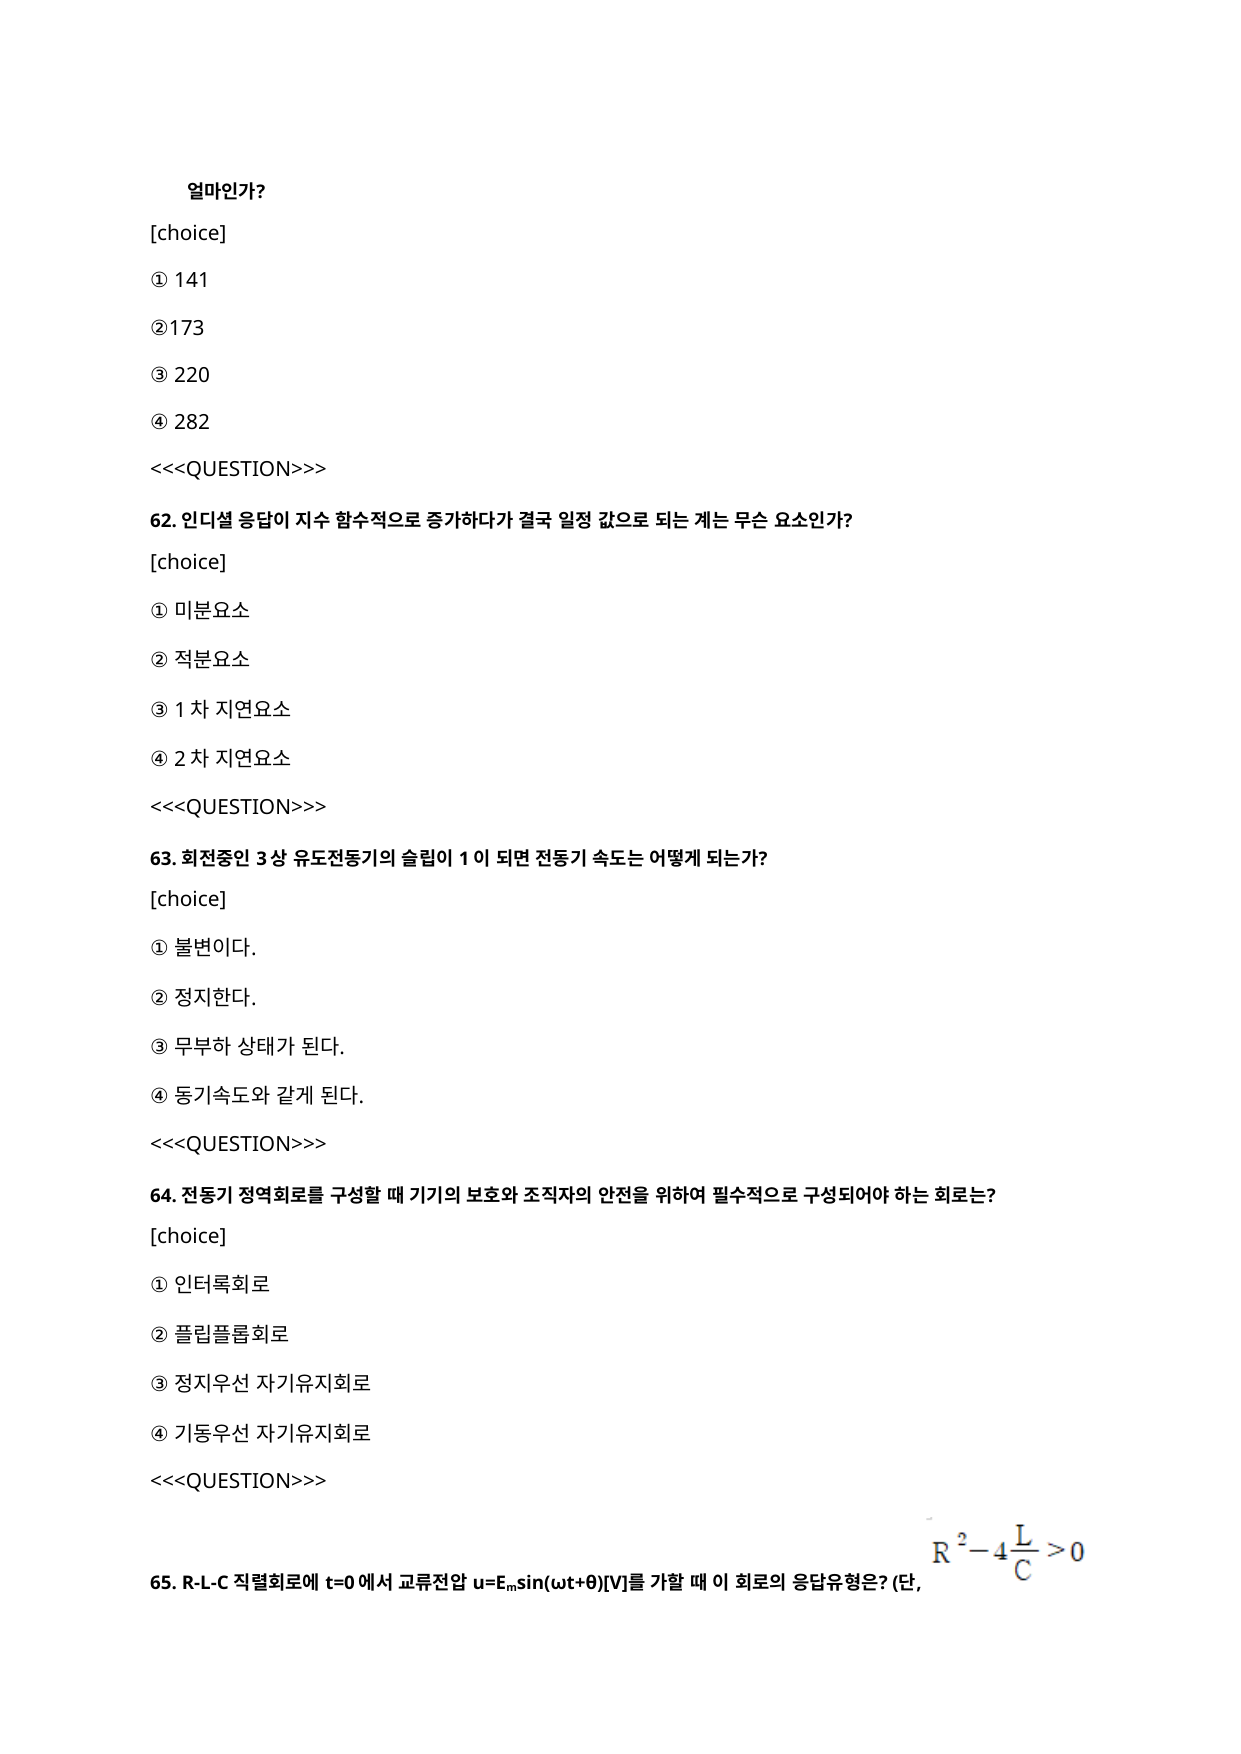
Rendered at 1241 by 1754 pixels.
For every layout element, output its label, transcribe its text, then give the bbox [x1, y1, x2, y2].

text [150, 1518, 1090, 1595]
text ②173 [150, 313, 1090, 341]
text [150, 177, 1090, 204]
text ① 인터록회로 [150, 1269, 1090, 1299]
text ④ 282 [150, 407, 1090, 436]
text ③ 정지우선 자기유지회로 [150, 1367, 1090, 1398]
text ① 미분요소 [150, 594, 1090, 624]
text [choice] [150, 218, 1090, 247]
text <<<QUESTION>>> [150, 792, 1090, 820]
text [choice] [150, 1221, 1090, 1250]
text ③ 220 [150, 360, 1090, 388]
text 62. 인디셜 응답이 지수 함수적으로 증가하다가 결국 일정 값으로 되는 계는 무슨 요소인가? [150, 506, 1090, 533]
text <<<QUESTION>>> [150, 454, 1090, 483]
picture [926, 1517, 1091, 1590]
text ② 적분요소 [150, 644, 1090, 674]
text ④ 2차 지연요소 [150, 742, 1090, 773]
text [choice] [150, 884, 1090, 913]
text <<<QUESTION>>> [150, 1129, 1090, 1157]
text ② 플립플롭회로 [150, 1318, 1090, 1348]
text <<<QUESTION>>> [150, 1466, 1090, 1494]
text ③ 무부하 상태가 된다. [150, 1030, 1090, 1061]
text ④ 동기속도와 같게 된다. [150, 1079, 1090, 1110]
text ① 불변이다. [150, 931, 1090, 962]
text 63. 회전중인 3상 유도전동기의 슬립이 1이 되면 전동기 속도는 어떻게 되는가? [150, 843, 1090, 870]
text 64. 전동기 정역회로를 구성할 때 기기의 보호와 조직자의 안전을 위하여 필수적으로 구성되어야 하는 회로는? [150, 1180, 1090, 1208]
text ① 141 [150, 265, 1090, 294]
text ③ 1차 지연요소 [150, 693, 1090, 723]
text ② 정지한다. [150, 981, 1090, 1011]
text [choice] [150, 547, 1090, 575]
text ④ 기동우선 자기유지회로 [150, 1417, 1090, 1447]
